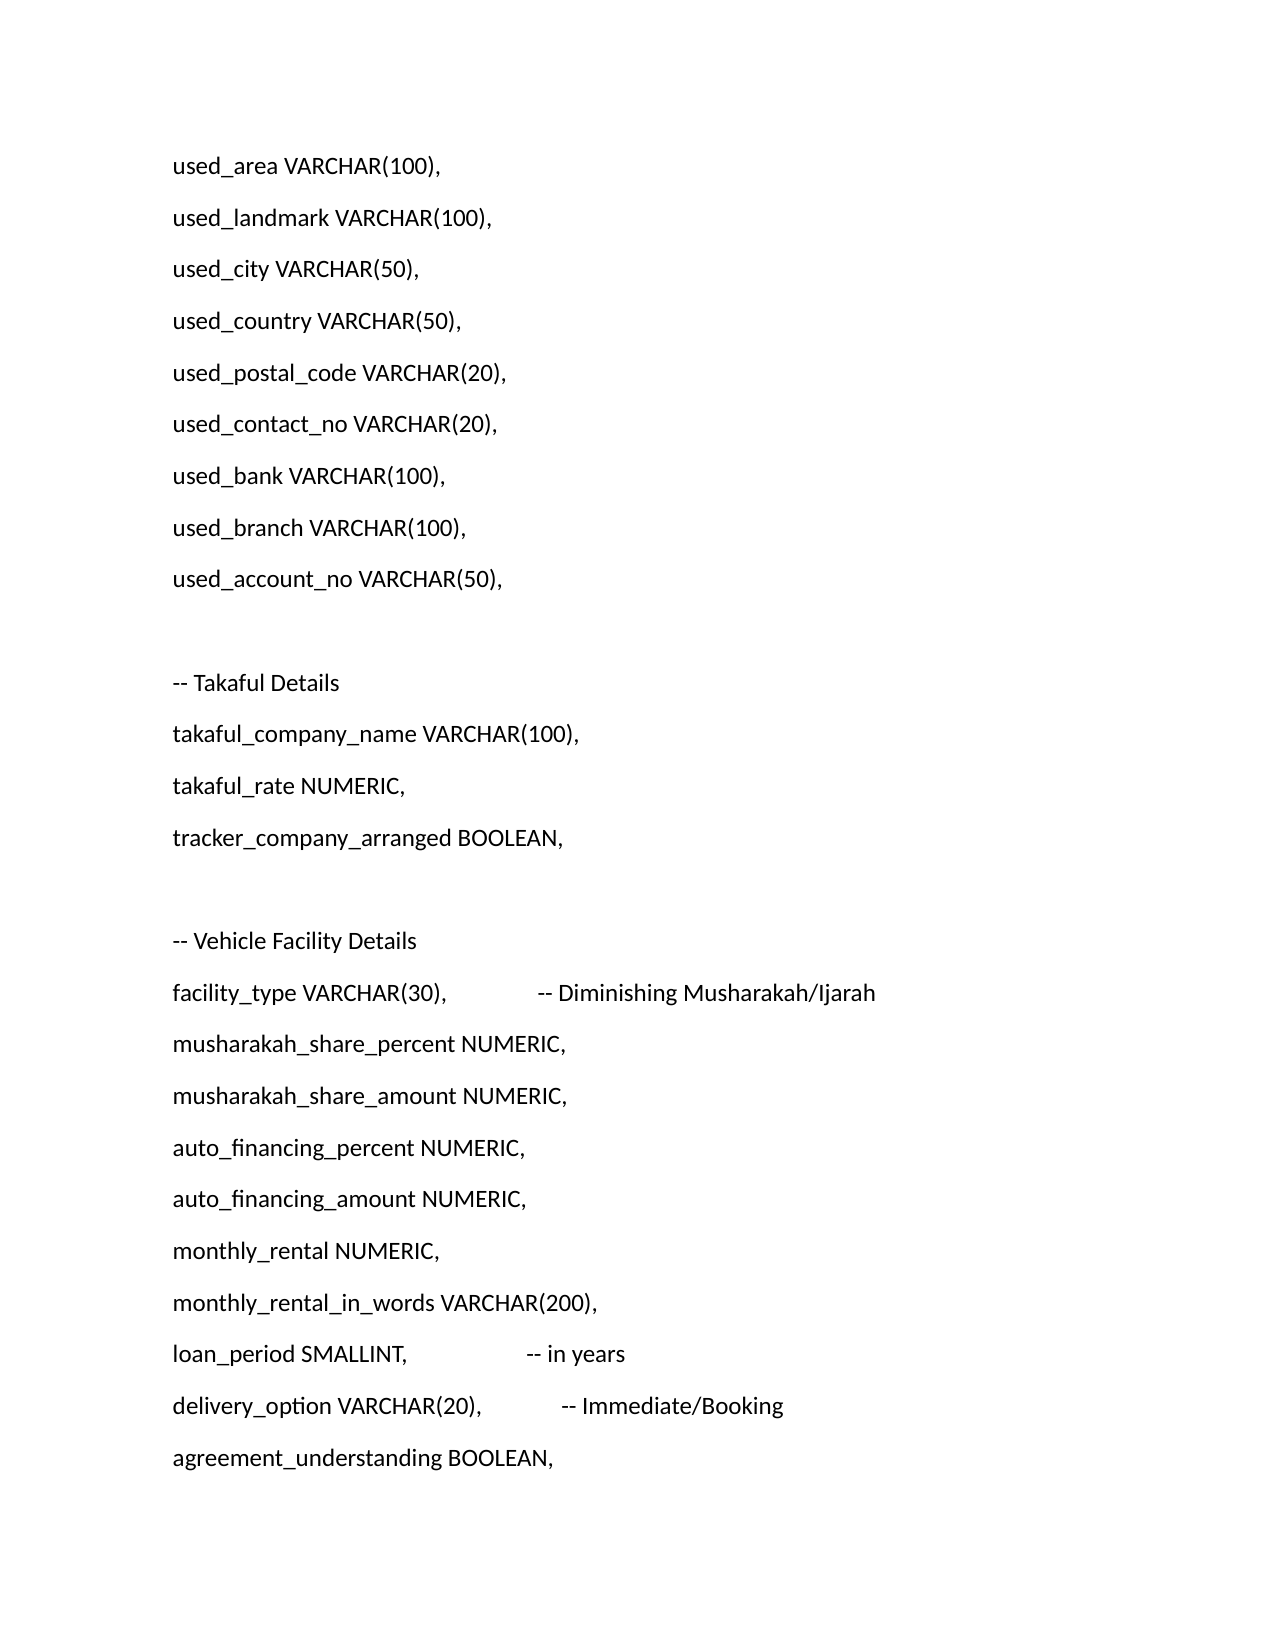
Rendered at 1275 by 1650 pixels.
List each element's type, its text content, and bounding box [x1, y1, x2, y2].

text tracker_company_arranged BOOLEAN, [150, 822, 1125, 852]
text used_country VARCHAR(50), [150, 305, 1125, 336]
text agreement_understanding BOOLEAN, [150, 1442, 1125, 1472]
text used_postal_code VARCHAR(20), [150, 357, 1125, 387]
text takaful_rate NUMERIC, [150, 770, 1125, 801]
text musharakah_share_amount NUMERIC, [150, 1080, 1125, 1111]
text used_branch VARCHAR(100), [150, 512, 1125, 542]
text musharakah_share_percent NUMERIC, [150, 1028, 1125, 1059]
text auto_financing_amount NUMERIC, [150, 1183, 1125, 1214]
text delivery_option VARCHAR(20), -- Immediate/Booking [150, 1390, 1125, 1421]
text used_account_no VARCHAR(50), [150, 563, 1125, 594]
text auto_financing_percent NUMERIC, [150, 1132, 1125, 1162]
text -- Vehicle Facility Details [150, 925, 1125, 956]
text monthly_rental NUMERIC, [150, 1235, 1125, 1266]
text used_bank VARCHAR(100), [150, 460, 1125, 491]
text -- Takaful Details [150, 667, 1125, 697]
text used_area VARCHAR(100), [150, 150, 1125, 181]
text monthly_rental_in_words VARCHAR(200), [150, 1287, 1125, 1317]
text used_contact_no VARCHAR(20), [150, 408, 1125, 439]
text facility_type VARCHAR(30), -- Diminishing Musharakah/Ijarah [150, 977, 1125, 1007]
text used_landmark VARCHAR(100), [150, 202, 1125, 232]
text loan_period SMALLINT, -- in years [150, 1338, 1125, 1369]
text used_city VARCHAR(50), [150, 253, 1125, 284]
text takaful_company_name VARCHAR(100), [150, 718, 1125, 749]
